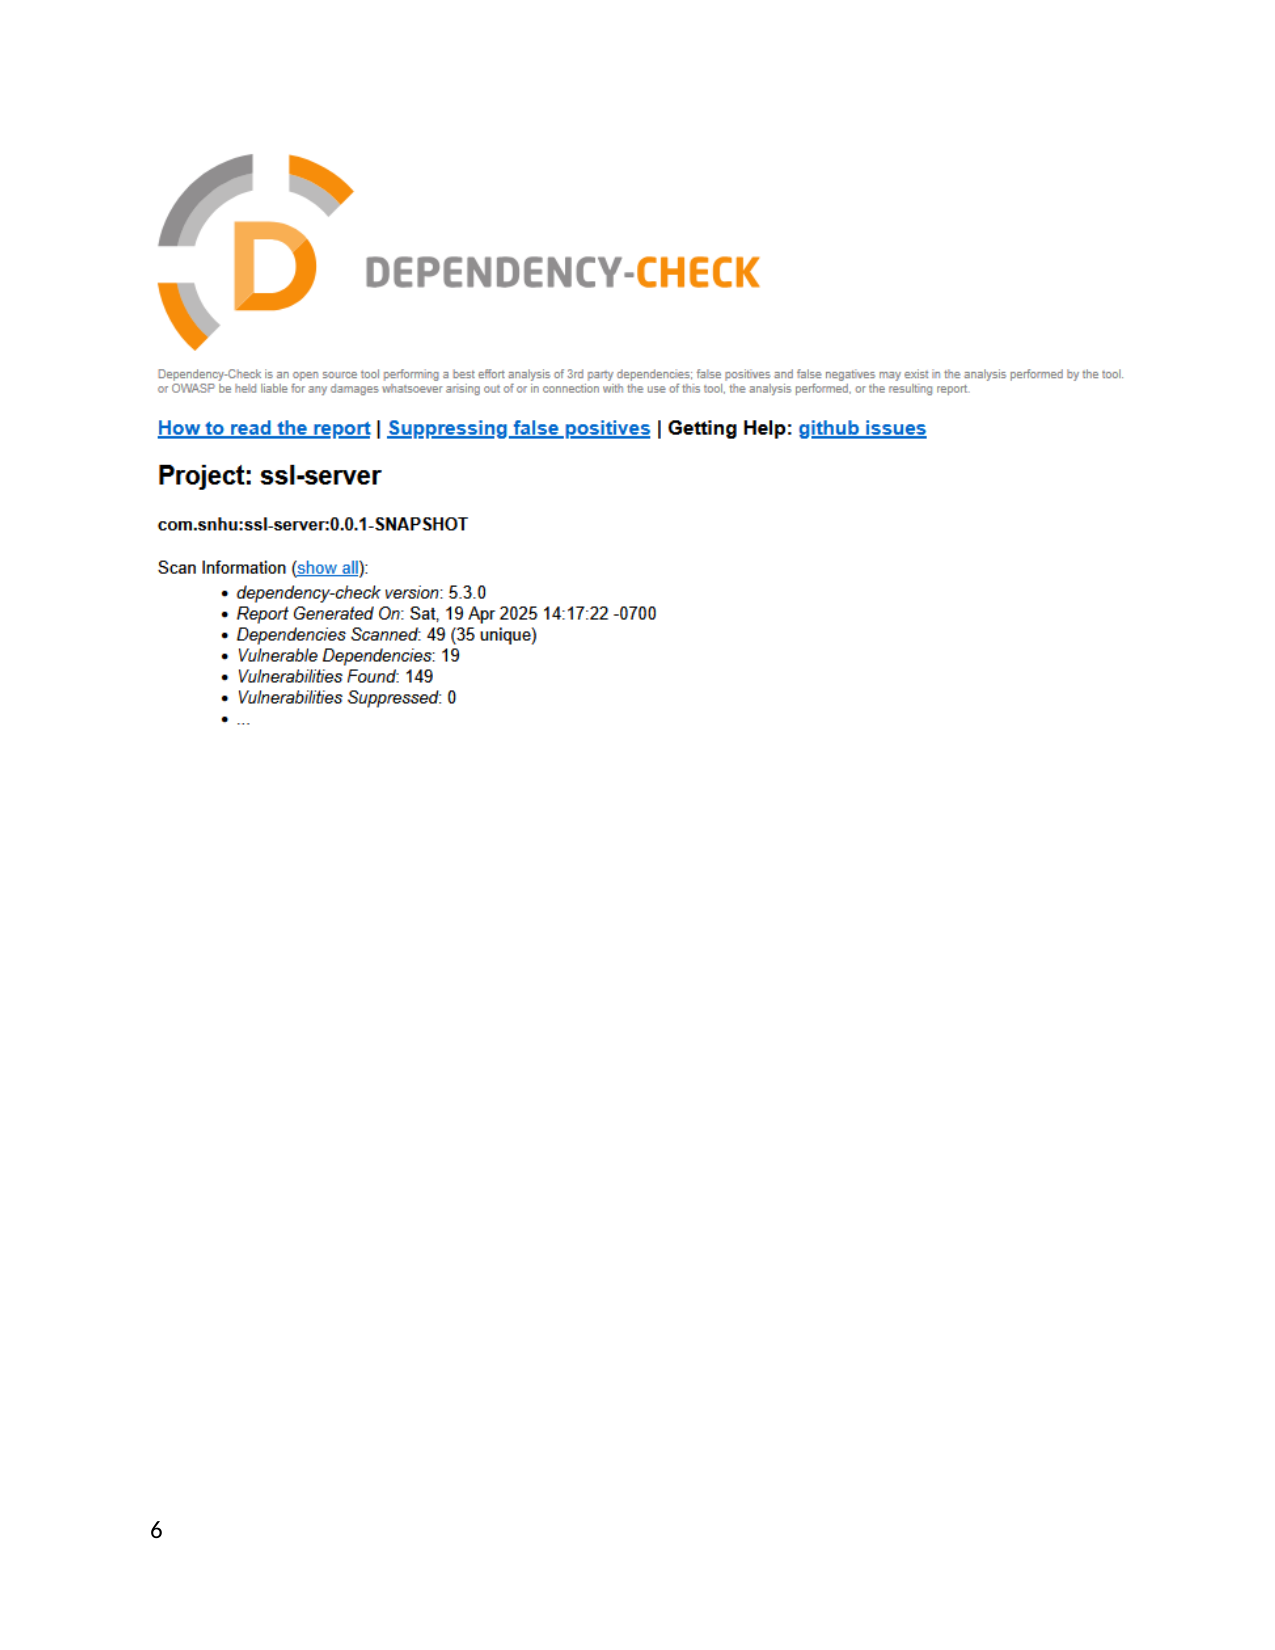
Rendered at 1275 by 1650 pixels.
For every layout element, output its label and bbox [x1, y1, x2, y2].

picture [150, 150, 1125, 764]
